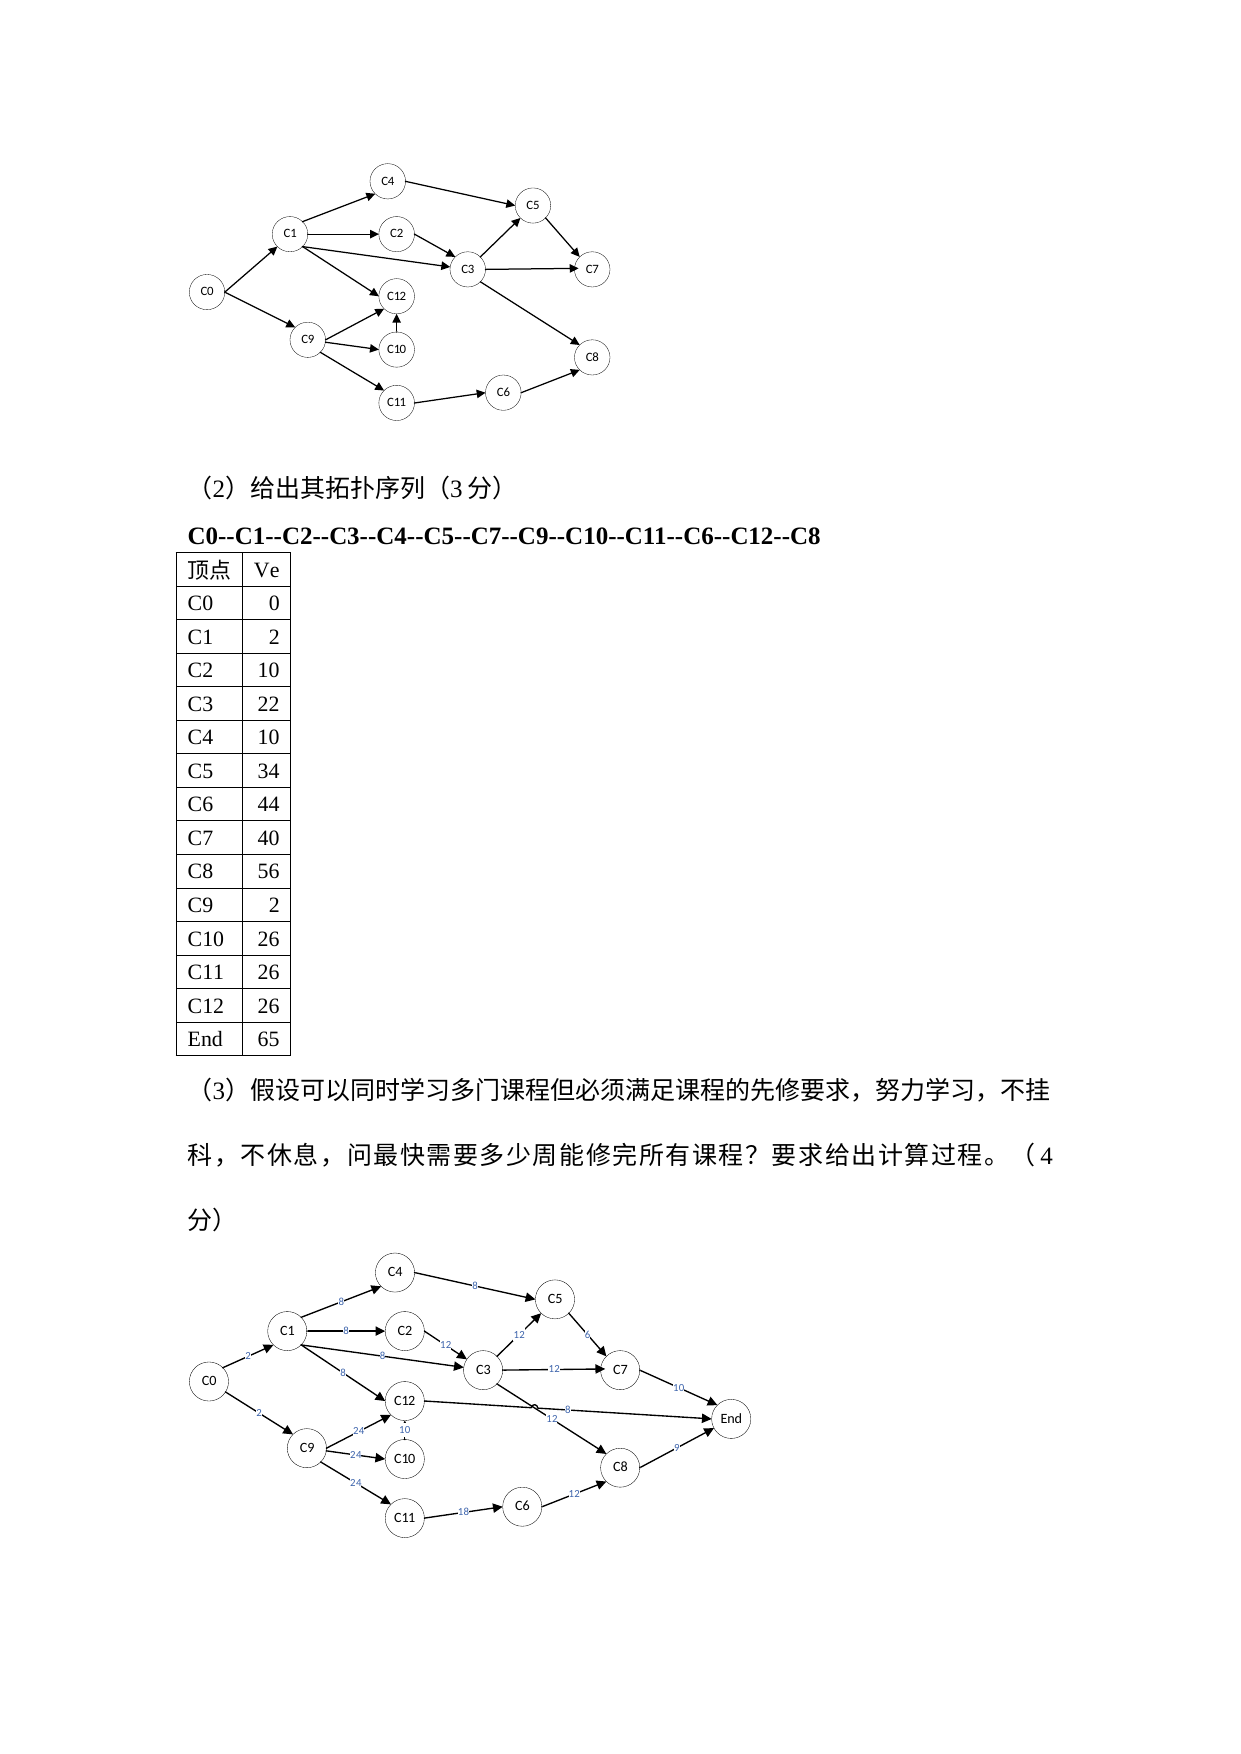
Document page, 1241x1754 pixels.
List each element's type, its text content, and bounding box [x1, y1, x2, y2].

table_cell C5 [177, 754, 242, 787]
table_cell 34 [243, 754, 290, 787]
text （3）假设可以同时学习多门课程但必须满足课程的先修要求，努力学习，不挂科，不休息，问最快需要多少周能修完所有课程？要求给出计算过程。（4分） [187, 1056, 1053, 1251]
table_cell 2 [243, 620, 290, 653]
table_cell C9 [177, 889, 242, 921]
table_cell 2 [243, 889, 290, 921]
table_cell C11 [177, 956, 242, 988]
text （2）给出其拓扑序列（3分） [187, 454, 1053, 519]
table_cell C7 [177, 821, 242, 854]
table_cell 56 [243, 855, 290, 887]
table_cell End [177, 1023, 242, 1055]
table_cell 44 [243, 788, 290, 820]
table_cell 26 [243, 956, 290, 988]
text C0--C1--C2--C3--C4--C5--C7--C9--C10--C11--C6--C12--C8 [187, 519, 1053, 552]
table_cell 40 [243, 821, 290, 854]
table_cell C12 [177, 989, 242, 1022]
table_cell 26 [243, 922, 290, 954]
table_cell C4 [177, 721, 242, 753]
table_cell C10 [177, 922, 242, 954]
table_cell C0 [177, 587, 242, 619]
table_cell 10 [243, 654, 290, 686]
table_cell C3 [177, 687, 242, 720]
table_header Ve [243, 553, 290, 586]
table_cell 26 [243, 989, 290, 1022]
table_cell 65 [243, 1023, 290, 1055]
table_cell C8 [177, 855, 242, 887]
table_cell 10 [243, 721, 290, 753]
table_header 顶点 [177, 553, 242, 586]
table_cell C2 [177, 654, 242, 686]
table_cell 0 [243, 587, 290, 619]
table_cell 22 [243, 687, 290, 720]
table_cell C1 [177, 620, 242, 653]
table_cell C6 [177, 788, 242, 820]
